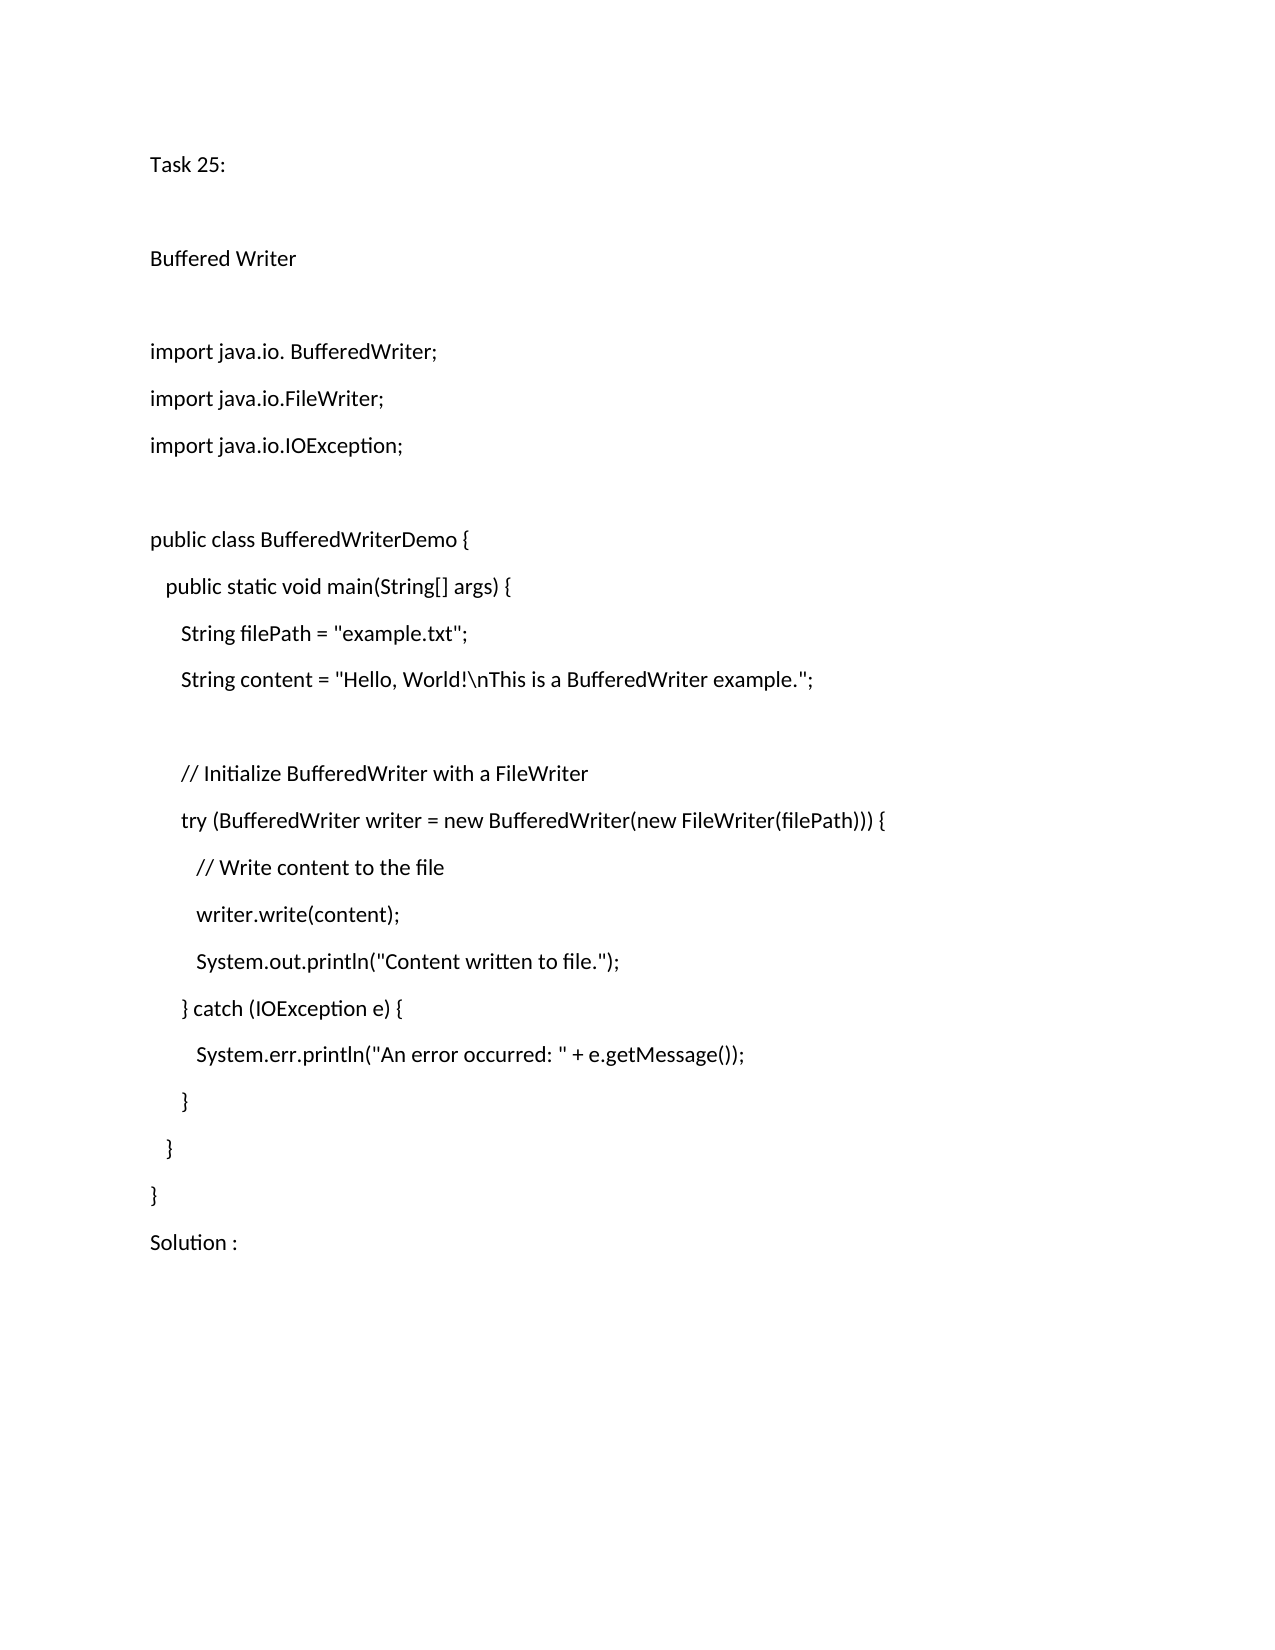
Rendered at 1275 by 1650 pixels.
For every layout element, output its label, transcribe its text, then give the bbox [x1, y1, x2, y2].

text String filePath = "example.txt"; [150, 619, 1125, 647]
text System.err.println("An error occurred: " + e.getMessage()); [150, 1041, 1125, 1069]
text // Initialize BufferedWriter with a FileWriter [150, 759, 1125, 787]
text Buffered Writer [150, 244, 1125, 272]
text Solution : [150, 1228, 1125, 1256]
text import java.io.IOException; [150, 431, 1125, 459]
text writer.write(content); [150, 900, 1125, 928]
text } [150, 1181, 1125, 1209]
text } [150, 1134, 1125, 1162]
text public class BufferedWriterDemo { [150, 525, 1125, 553]
text // Write content to the file [150, 853, 1125, 881]
text import java.io.FileWriter; [150, 384, 1125, 412]
text public static void main(String[] args) { [150, 572, 1125, 600]
text String content = "Hello, World!\nThis is a BufferedWriter example."; [150, 666, 1125, 694]
text Task 25: [150, 150, 1125, 178]
text } catch (IOException e) { [150, 994, 1125, 1022]
text import java.io. BufferedWriter; [150, 337, 1125, 366]
text System.out.println("Content written to file."); [150, 947, 1125, 975]
text try (BufferedWriter writer = new BufferedWriter(new FileWriter(filePath))) { [150, 806, 1125, 834]
text } [150, 1087, 1125, 1116]
